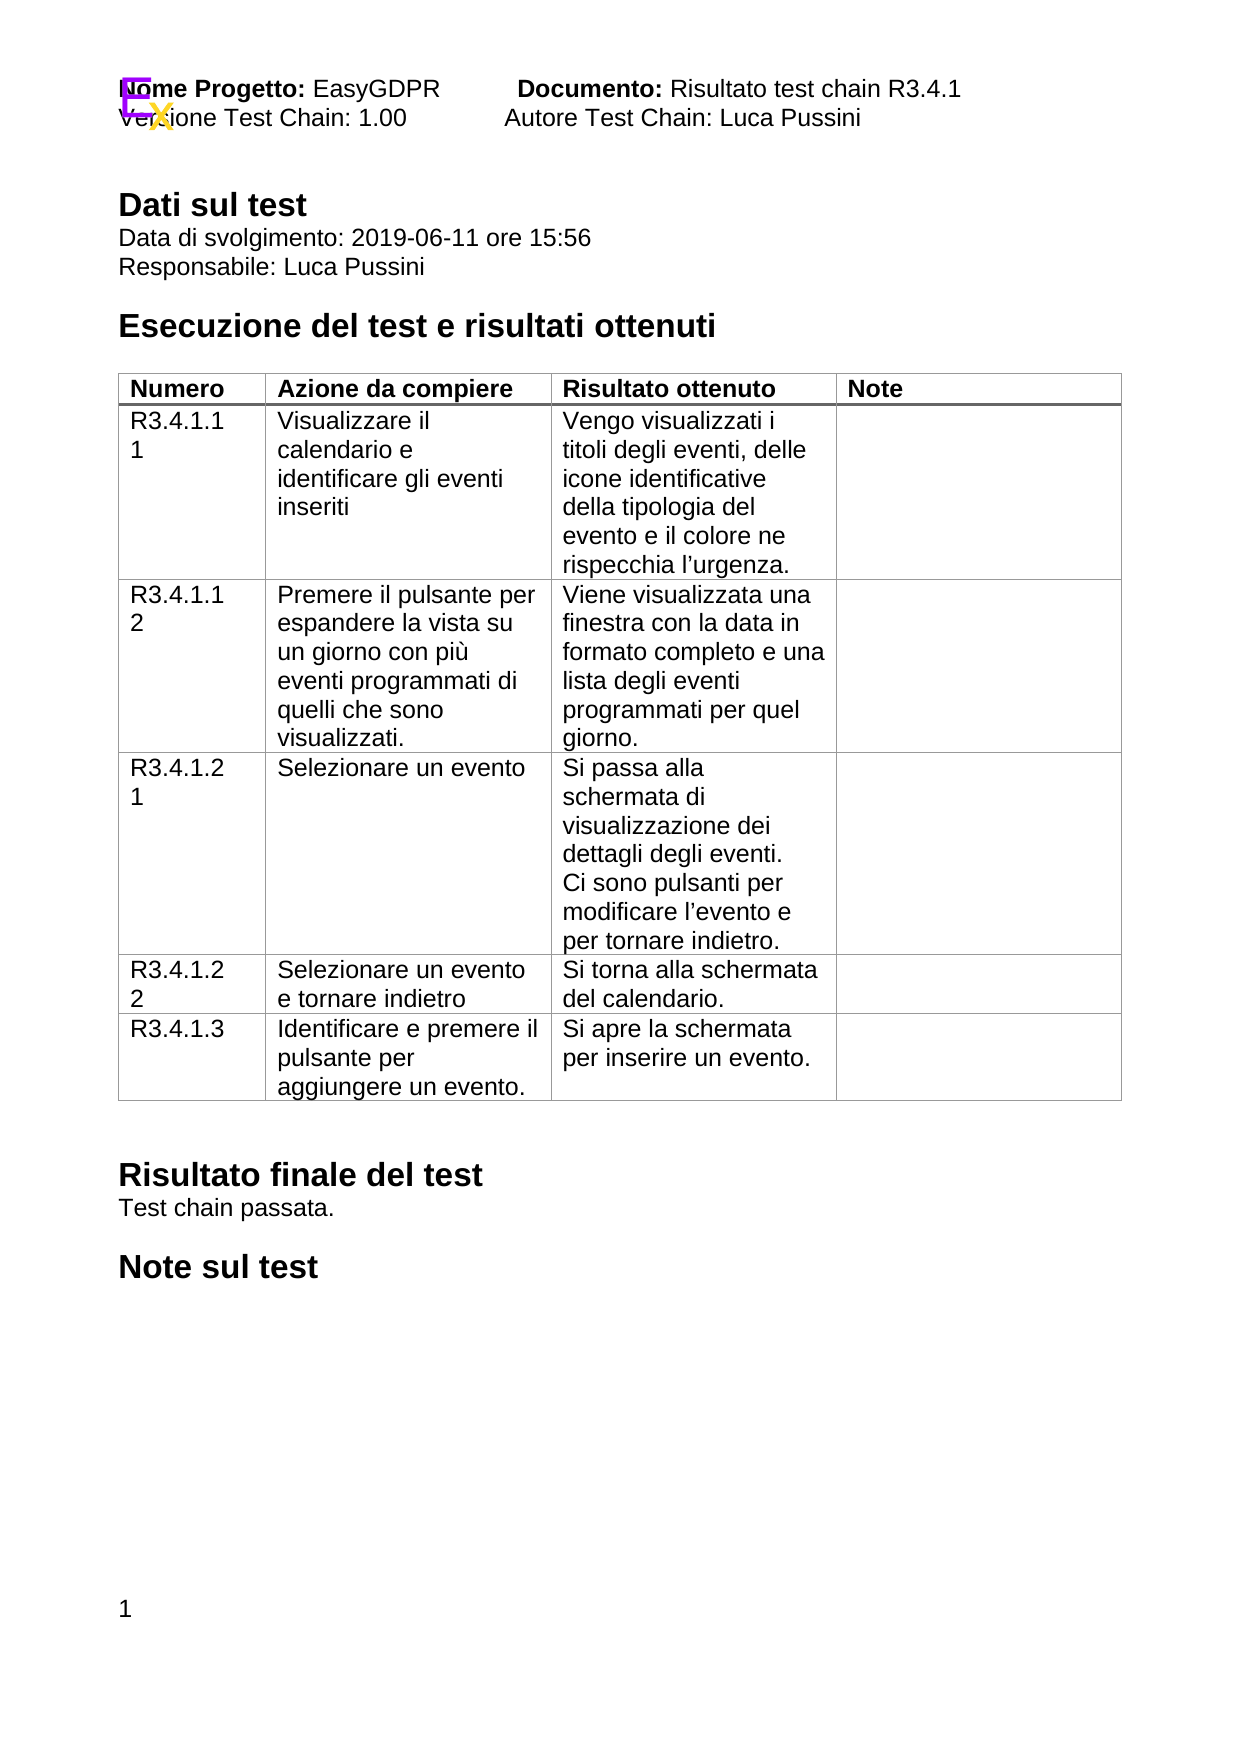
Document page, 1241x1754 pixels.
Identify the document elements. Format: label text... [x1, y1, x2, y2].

table_header Numero [119, 374, 265, 403]
table_cell Si apre la schermata per inserire un evento. [552, 1014, 836, 1100]
table_cell Visualizzare il calendario e identificare gli eventi inseriti [266, 406, 551, 578]
table_header Note [837, 374, 1121, 403]
text Responsabile: Luca Pussini [118, 252, 1122, 281]
table_cell [837, 406, 1121, 578]
table_cell R3.4.1.3 [119, 1014, 265, 1100]
picture [117, 73, 174, 131]
table_cell Si torna alla schermata del calendario. [552, 955, 836, 1013]
table_cell [837, 580, 1121, 752]
table_cell Selezionare un evento e tornare indietro [266, 955, 551, 1013]
table_cell Identificare e premere il pulsante per aggiungere un evento. [266, 1014, 551, 1100]
table_cell Si passa alla schermata di visualizzazione dei dettagli degli eventi. Ci sono pulsanti per modificare l’evento e per tornare indietro. [552, 753, 836, 954]
subtitle Dati sul test [118, 185, 1122, 223]
text Test chain passata. [118, 1193, 1122, 1222]
subtitle Esecuzione del test e risultati ottenuti [118, 306, 1122, 344]
table_cell Viene visualizzata una finestra con la data in formato completo e una lista degli eventi programmati per quel giorno. [552, 580, 836, 752]
table_cell R3.4.1.2 2 [119, 955, 265, 1013]
table_cell Premere il pulsante per espandere la vista su un giorno con più eventi programmati di quelli che sono visualizzati. [266, 580, 551, 752]
text Data di svolgimento: 2019-06-11 ore 15:56 [118, 223, 1122, 252]
table_header Azione da compiere [266, 374, 551, 403]
table_cell R3.4.1.1 2 [119, 580, 265, 752]
table_cell [837, 1014, 1121, 1100]
table_cell R3.4.1.1 1 [119, 406, 265, 578]
table_cell R3.4.1.2 1 [119, 753, 265, 954]
table_cell Selezionare un evento [266, 753, 551, 954]
table_cell [837, 753, 1121, 954]
subtitle Note sul test [118, 1247, 1122, 1286]
table_cell Vengo visualizzati i titoli degli eventi, delle icone identificative della tipologia del evento e il colore ne rispecchia l’urgenza. [552, 406, 836, 578]
table_header Risultato ottenuto [552, 374, 836, 403]
table_cell [837, 955, 1121, 1013]
subtitle Risultato finale del test [118, 1155, 1122, 1193]
